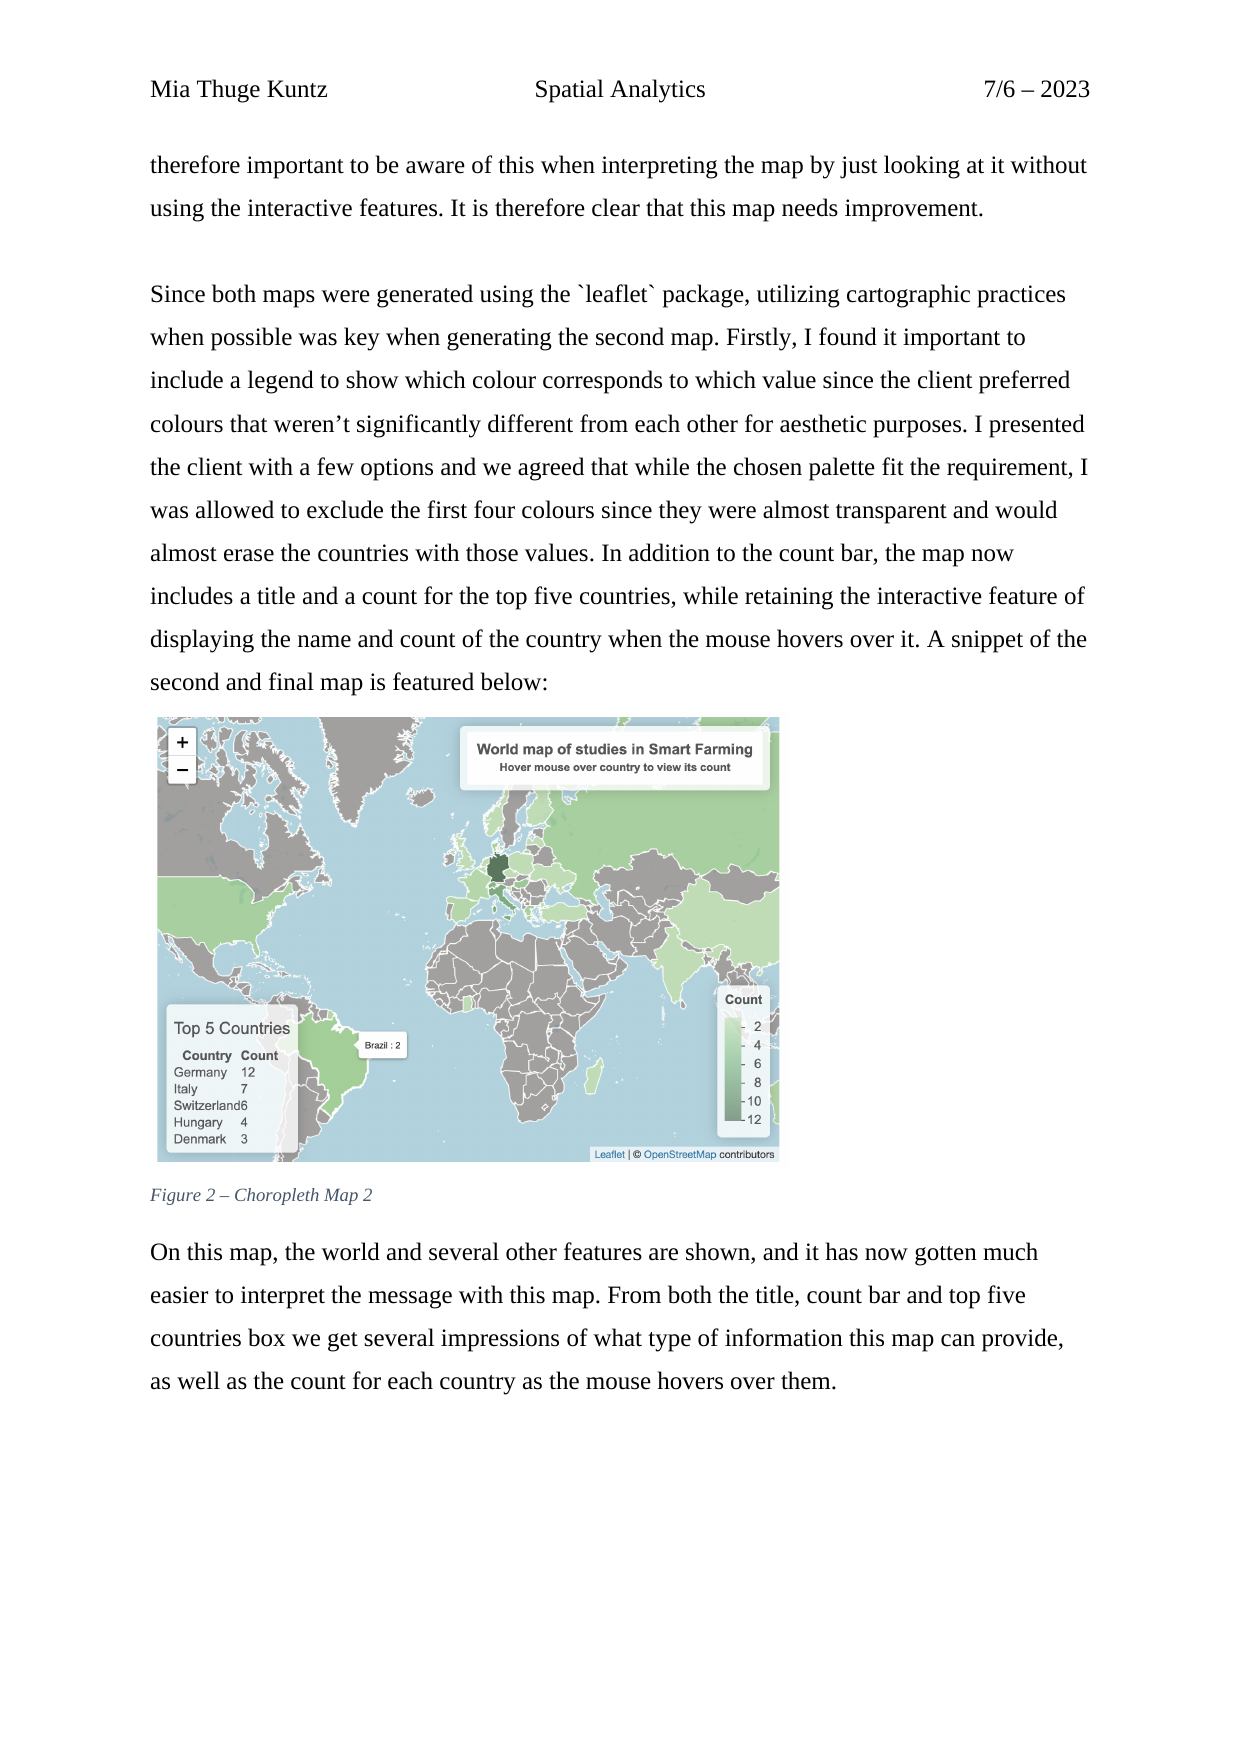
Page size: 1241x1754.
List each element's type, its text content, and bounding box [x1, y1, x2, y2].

text On this map, the world and several other features are shown, and it has now gotten much easier to interpret the message with this map. From both the title, count bar and top five countries box we get several impressions of what type of information this map can provide, as well as the count for each country as the mouse hovers over them. [150, 1237, 1090, 1395]
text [150, 150, 1090, 222]
picture [150, 710, 789, 1170]
text Figure 2 – Choropleth Map 2 [150, 1184, 1090, 1205]
